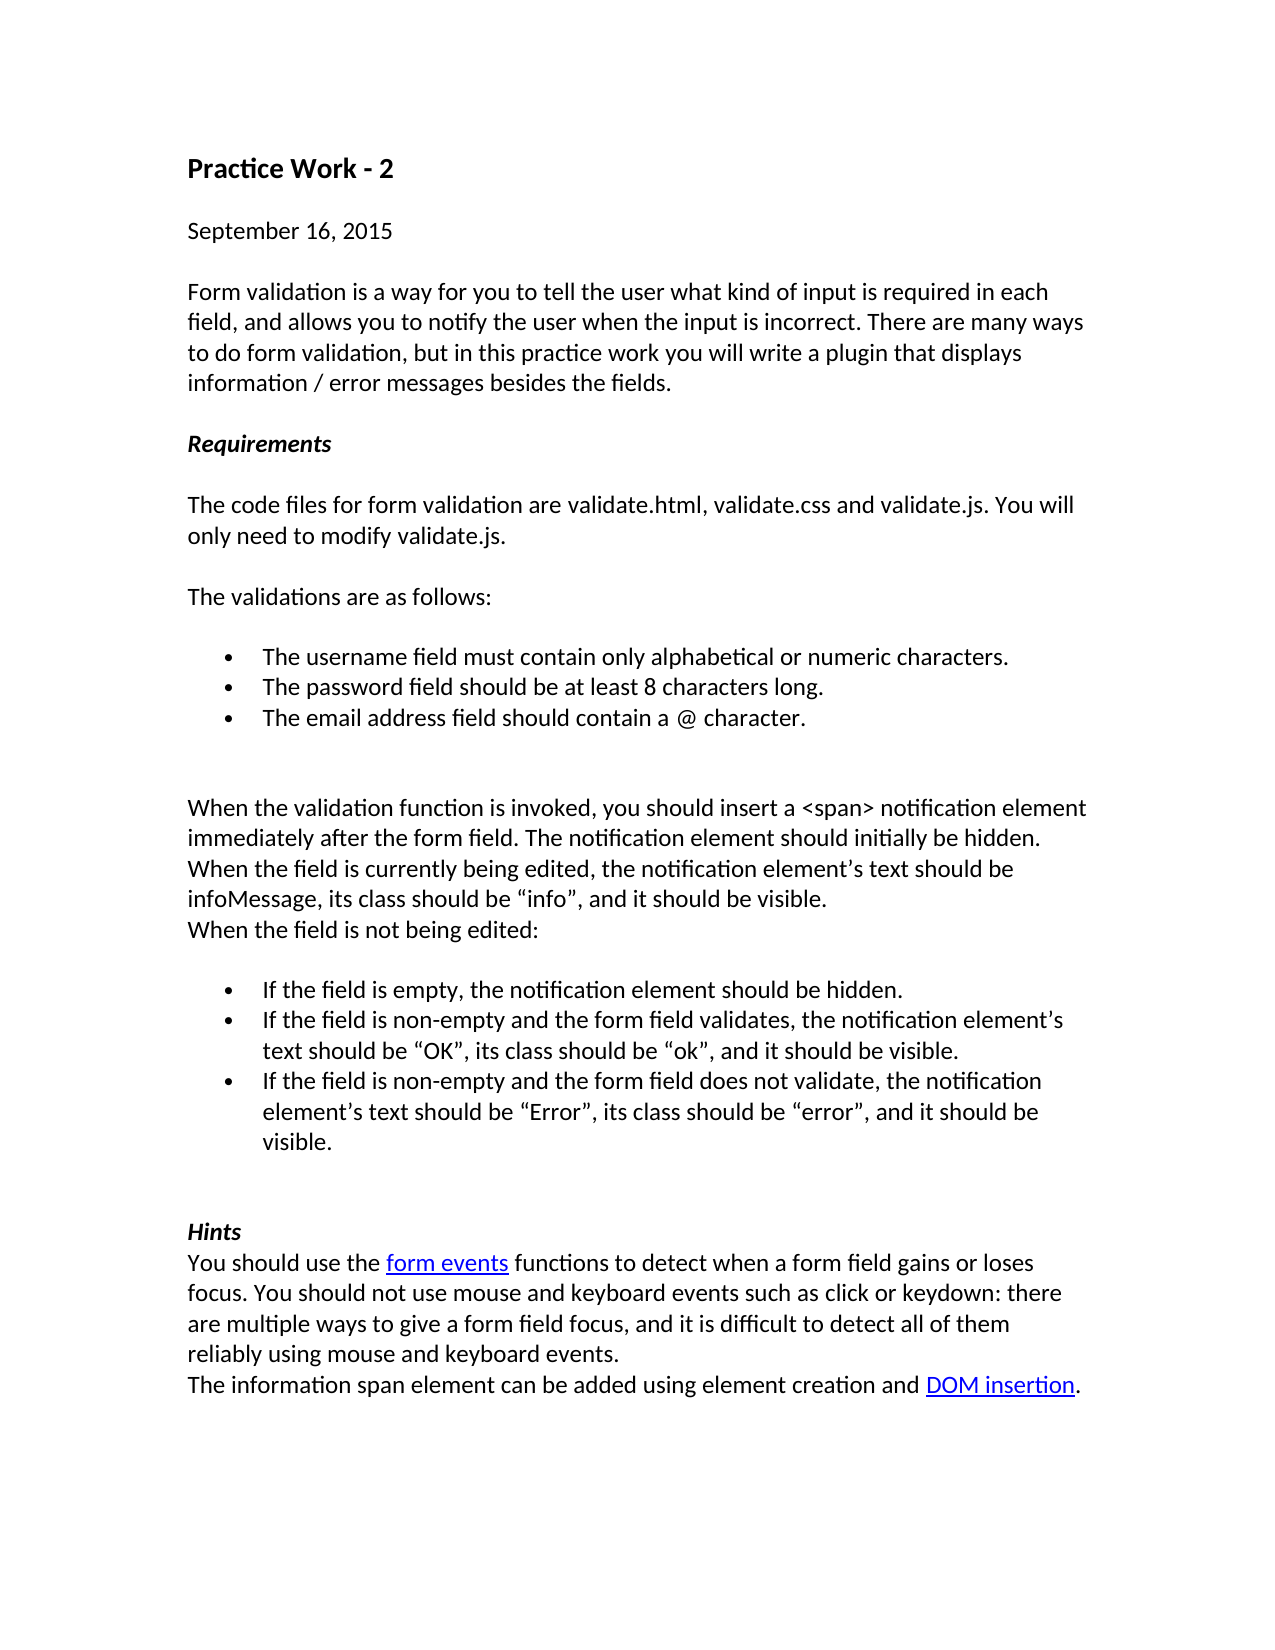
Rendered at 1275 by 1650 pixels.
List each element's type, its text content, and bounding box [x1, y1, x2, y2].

text September 16, 2015 [187, 215, 1087, 245]
text Hints [187, 1217, 1087, 1247]
list If the field is non-empty and the form field validates, the notification element’s text should be “OK”, its class should be “ok”, and it should be visible. [225, 1004, 1087, 1065]
text When the field is currently being edited, the notification element’s text should be infoMessage, its class should be “info”, and it should be visible. [187, 853, 1087, 914]
list The email address field should contain a @ character. [225, 702, 1087, 732]
text The information span element can be added using element creation and DOM insertion. [187, 1369, 1087, 1400]
list The username field must contain only alphabetical or numeric characters. [225, 641, 1087, 671]
text Practice Work - 2 [187, 150, 1087, 186]
text When the field is not being edited: [187, 914, 1087, 944]
text The validations are as follows: [187, 581, 1087, 612]
list If the field is non-empty and the form field does not validate, the notification element’s text should be “Error”, its class should be “error”, and it should be visible. [225, 1065, 1087, 1157]
text You should use the form events functions to detect when a form field gains or loses focus. You should not use mouse and keyboard events such as click or keydown: there are multiple ways to give a form field focus, and it is difficult to detect all of them reliably using mouse and keyboard events. [187, 1247, 1087, 1369]
text When the validation function is invoked, you should insert a <span> notification element immediately after the form field. The notification element should initially be hidden. [187, 792, 1087, 853]
list The password field should be at least 8 characters long. [225, 671, 1087, 702]
text The code files for form validation are validate.html, validate.css and validate.js. You will only need to modify validate.js. [187, 489, 1087, 551]
text Requirements [187, 428, 1087, 459]
text Form validation is a way for you to tell the user what kind of input is required in each field, and allows you to notify the user when the input is incorrect. There are many ways to do form validation, but in this practice work you will write a plugin that displays information / error messages besides the fields. [187, 276, 1087, 398]
list If the field is empty, the notification element should be hidden. [225, 974, 1087, 1004]
